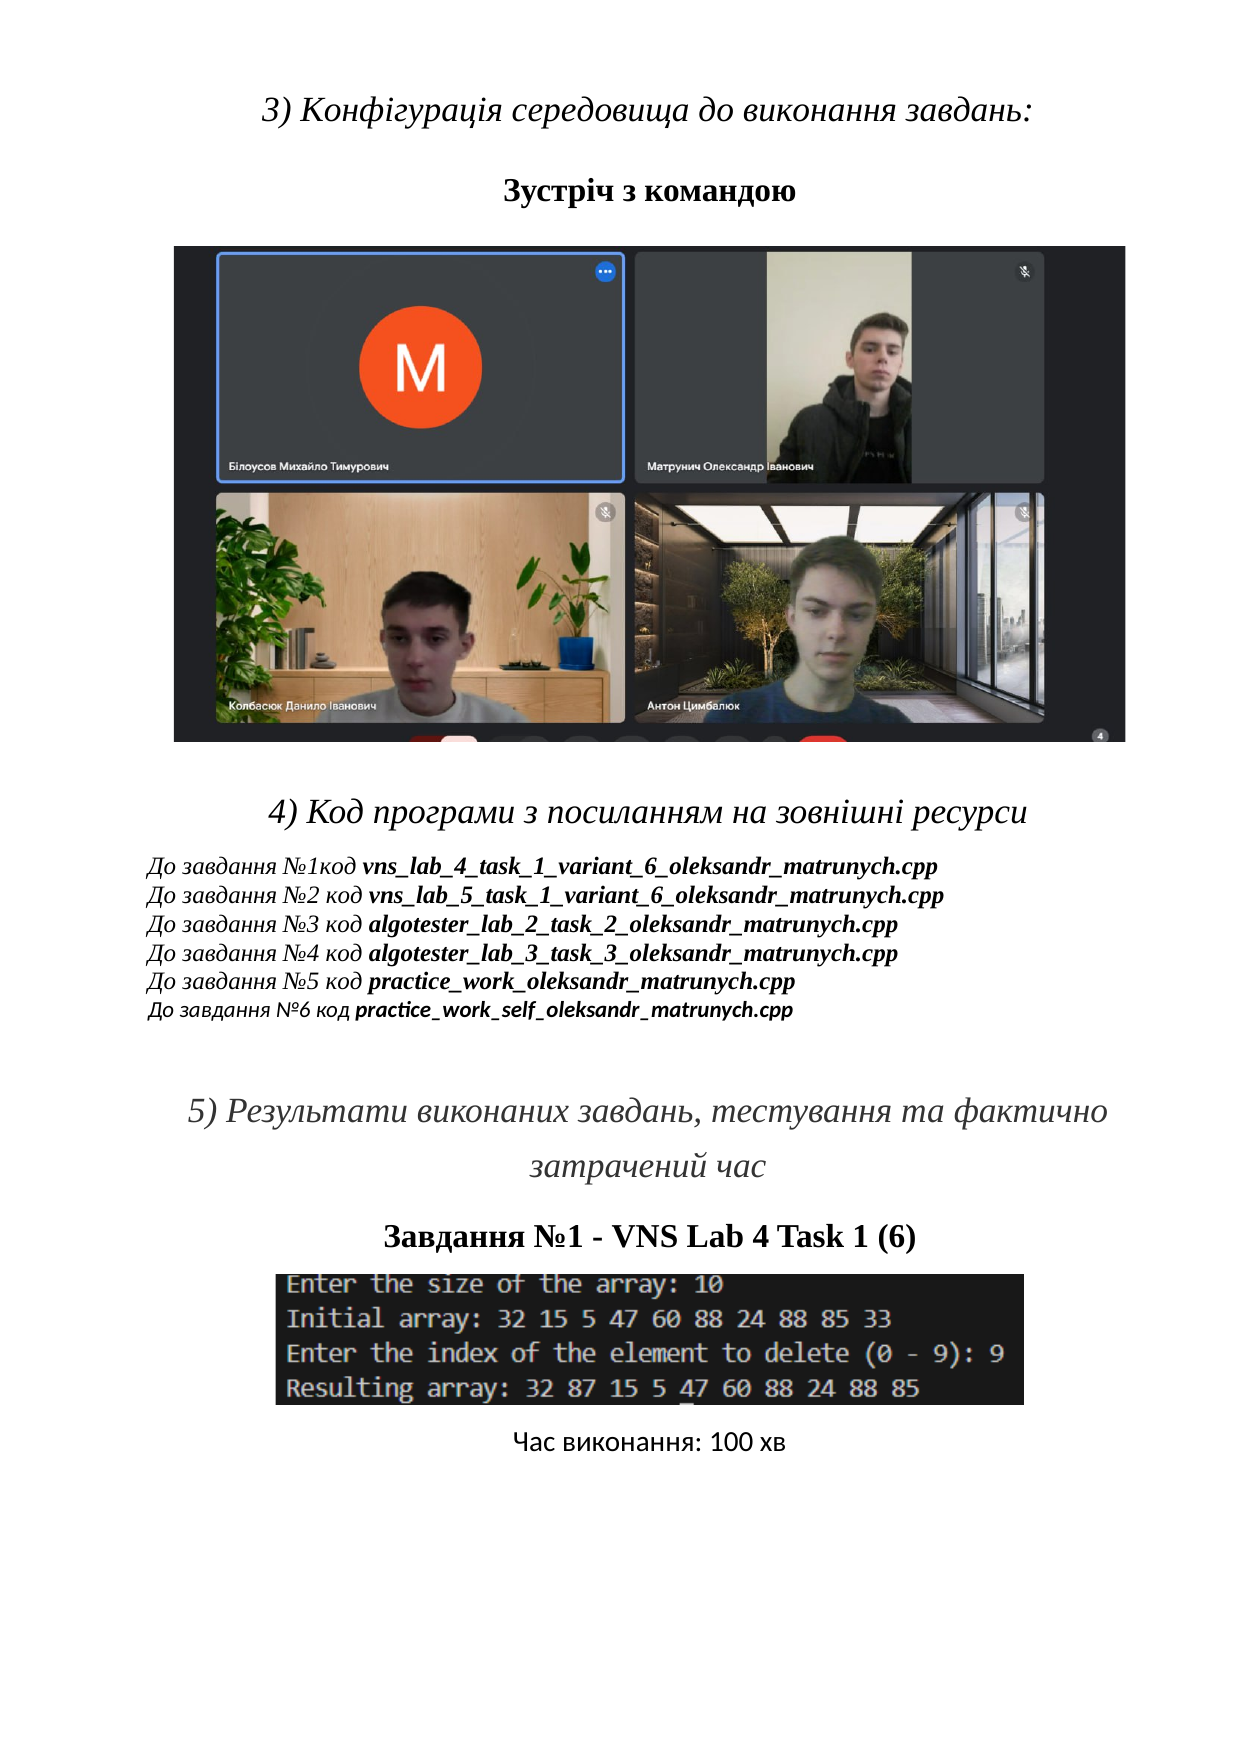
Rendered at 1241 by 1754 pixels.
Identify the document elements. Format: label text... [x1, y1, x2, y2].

text Зустріч з командою [148, 170, 1152, 208]
text До завдання №6 код practice_work_self_oleksandr_matrunych.cpp [148, 995, 1152, 1023]
text 5) Результати виконаних завдань, тестування та фактично затрачений час [148, 1089, 1152, 1185]
text До завдання №2 код vns_lab_5_task_1_variant_6_oleksandr_matrunych.cpp [148, 880, 1152, 909]
text До завдання №5 код practice_work_oleksandr_matrunych.cpp [148, 966, 1152, 995]
text До завдання №4 код algotester_lab_3_task_3_oleksandr_matrunych.cpp [148, 938, 1152, 966]
picture [173, 246, 1126, 742]
text Час виконання: 100 хв [148, 1423, 1152, 1459]
text 3) Конфігурація середовища до виконання завдань: [148, 88, 1152, 129]
picture [275, 1274, 1024, 1405]
text До завдання №3 код algotester_lab_2_task_2_oleksandr_matrunych.cpp [148, 909, 1152, 938]
text Завдання №1 - VNS Lab 4 Task 1 (6) [148, 1217, 1152, 1255]
text 4) Код програми з посиланням на зовнішні ресурси [148, 791, 1152, 831]
text До завдання №1код vns_lab_4_task_1_variant_6_oleksandr_matrunych.cpp [148, 851, 1152, 880]
